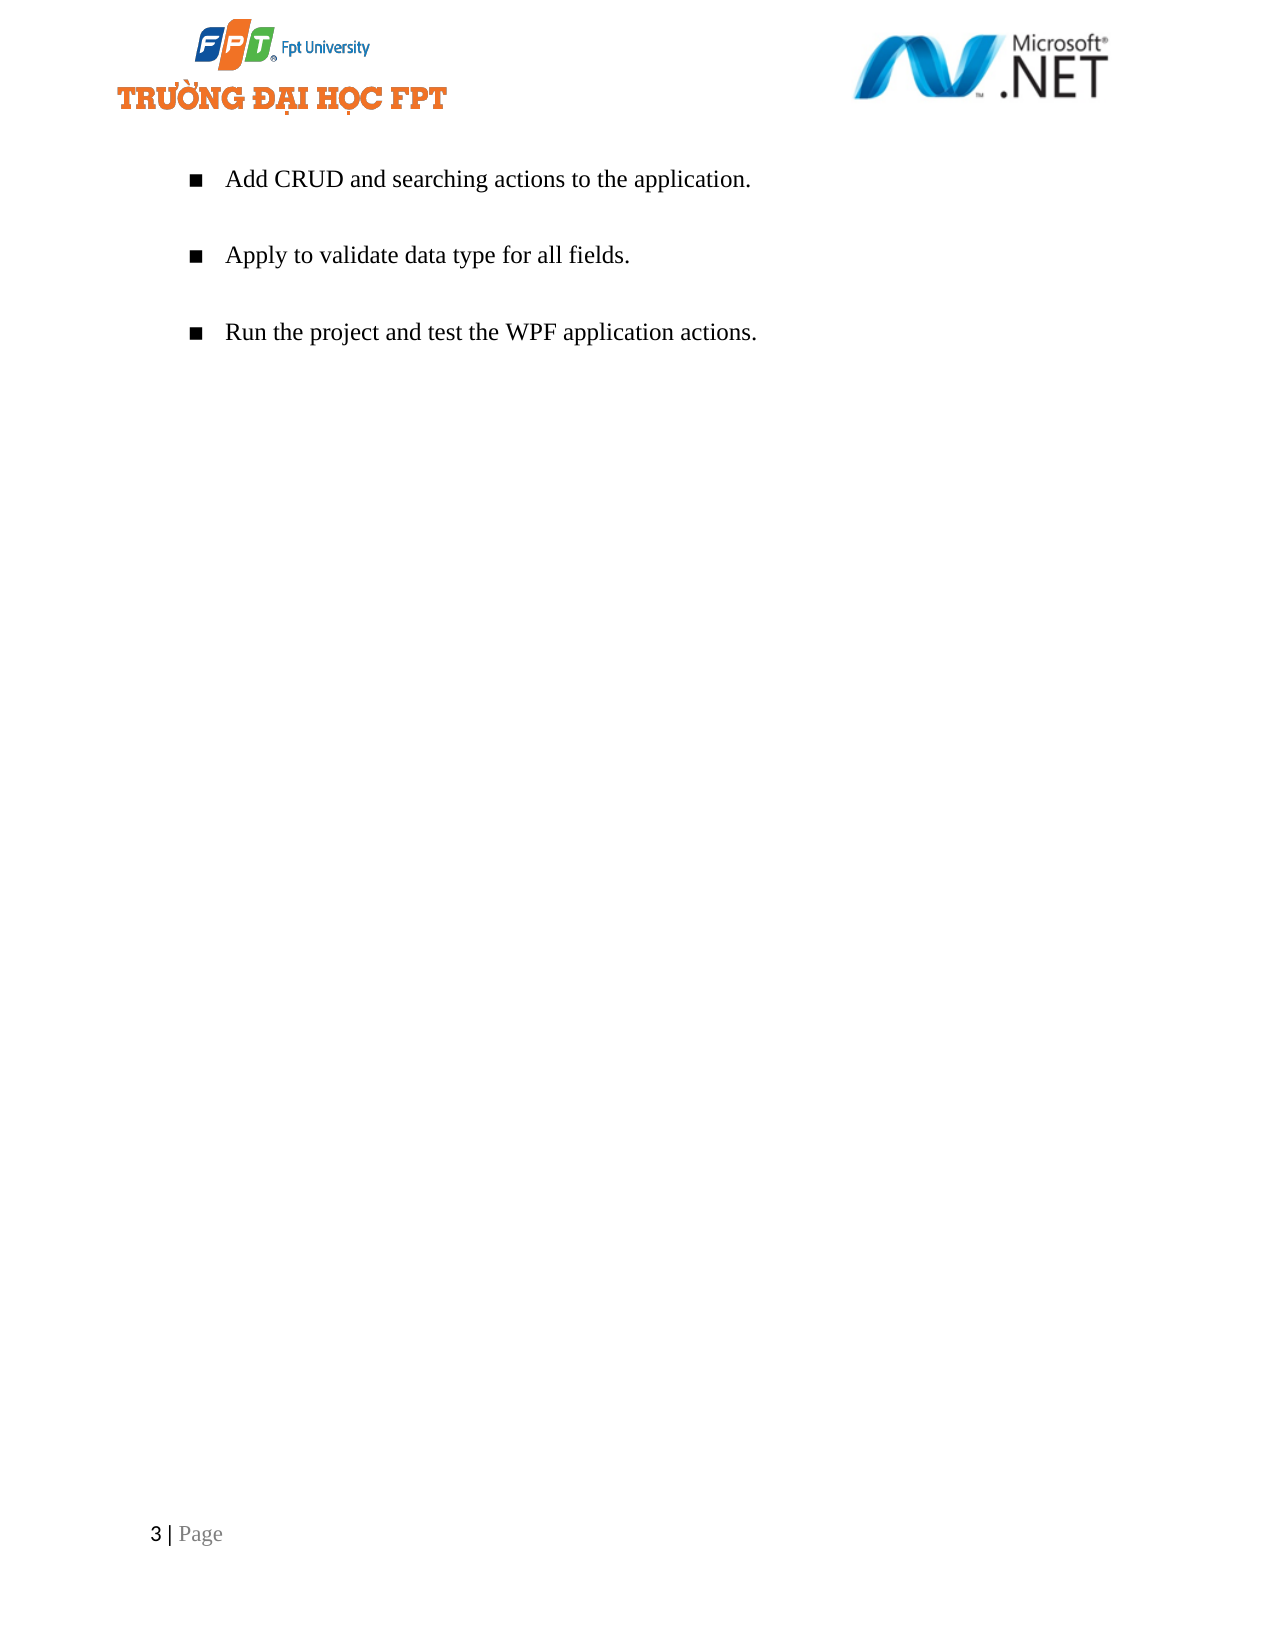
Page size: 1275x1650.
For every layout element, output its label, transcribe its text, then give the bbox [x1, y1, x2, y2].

list Apply to validate data type for all fields. [187, 227, 1125, 278]
picture [96, 19, 447, 115]
list Run the project and test the WPF application actions. [187, 304, 1125, 355]
list Add CRUD and searching actions to the application. [187, 150, 1125, 201]
picture [850, 9, 1119, 111]
